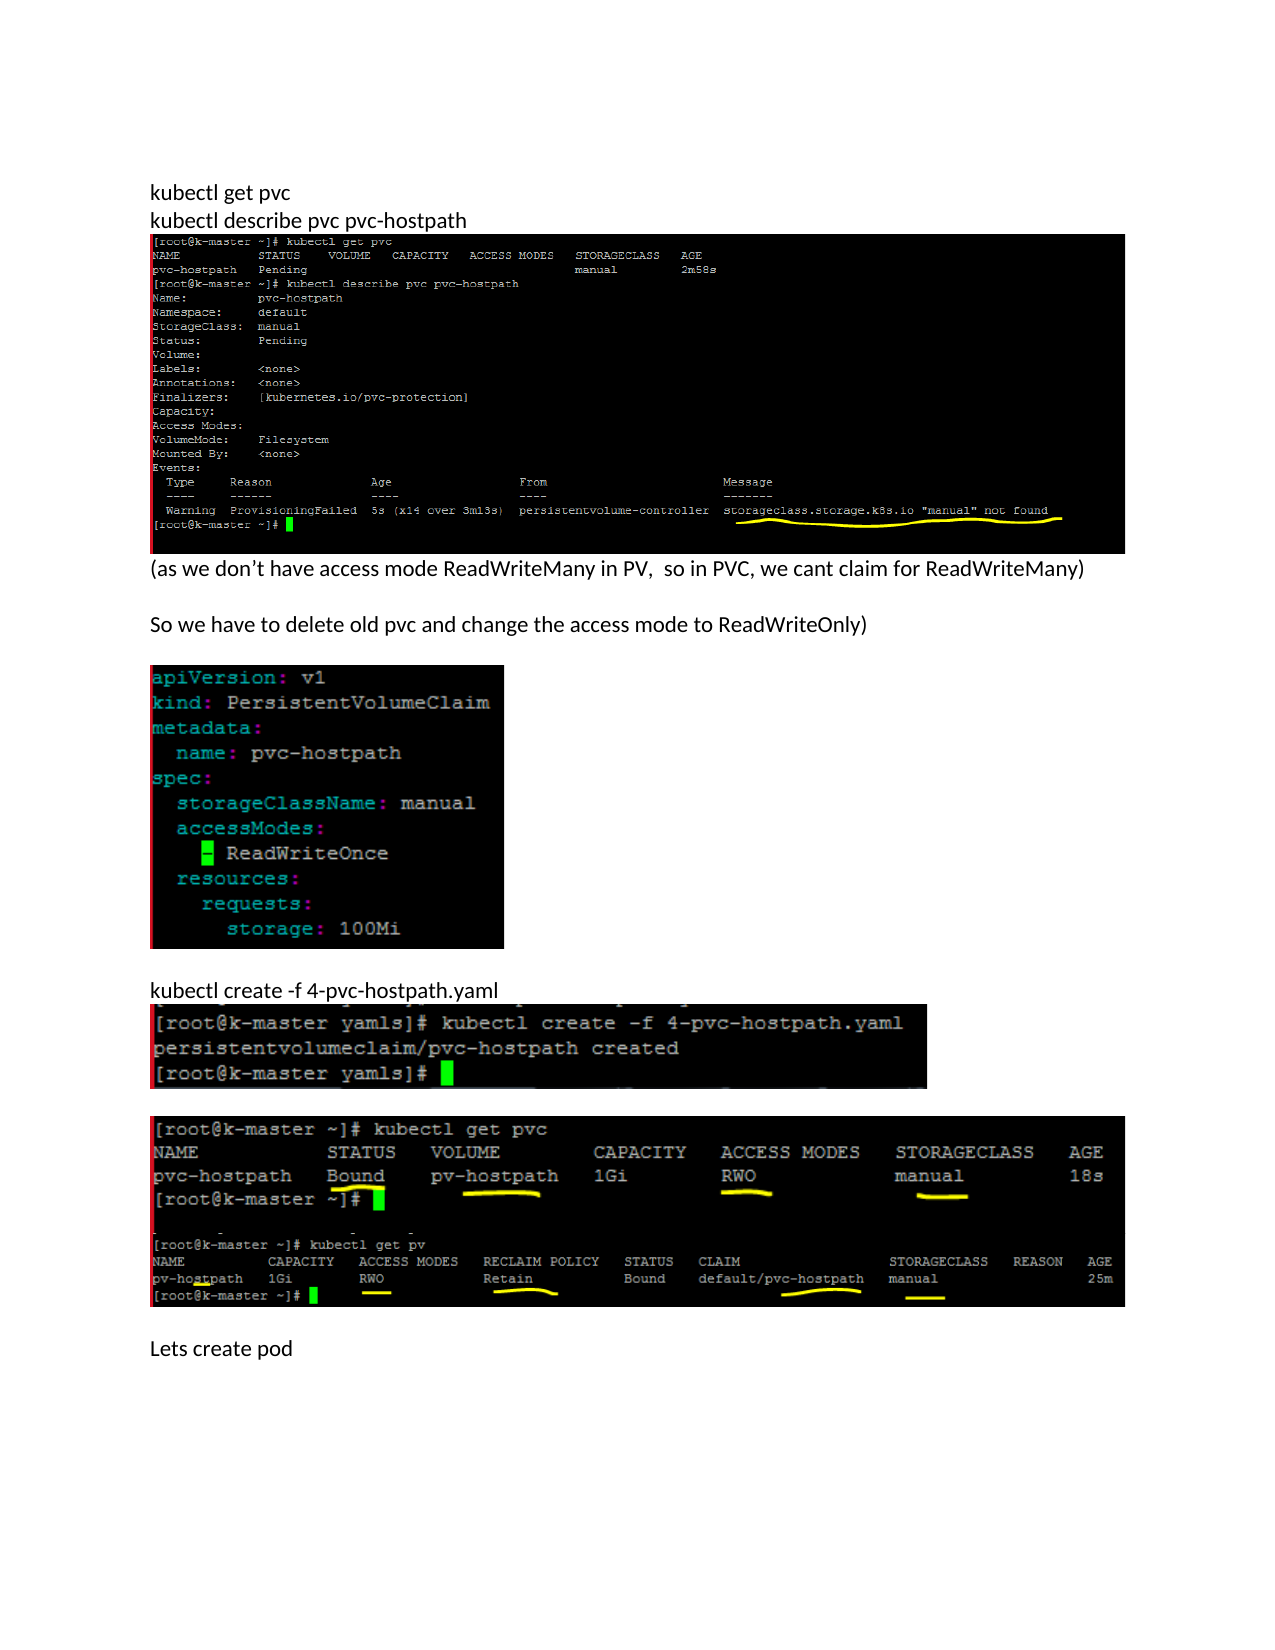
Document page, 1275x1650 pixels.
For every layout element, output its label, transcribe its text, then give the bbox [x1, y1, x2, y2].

picture [150, 665, 505, 949]
text So we have to delete old pvc and change the access mode to ReadWriteOnly) [150, 610, 1125, 638]
text kubectl create -f 4-pvc-hostpath.yaml [150, 976, 1125, 1004]
picture [150, 234, 1125, 554]
text kubectl describe pvc pvc-hostpath [150, 206, 1125, 234]
text (as we don’t have access mode ReadWriteMany in PV, so in PVC, we cant claim for ReadWriteMany) [150, 554, 1125, 582]
picture [150, 1004, 928, 1089]
text Lets create pod [150, 1334, 1125, 1362]
picture [150, 1116, 1125, 1307]
text kubectl get pvc [150, 178, 1125, 206]
